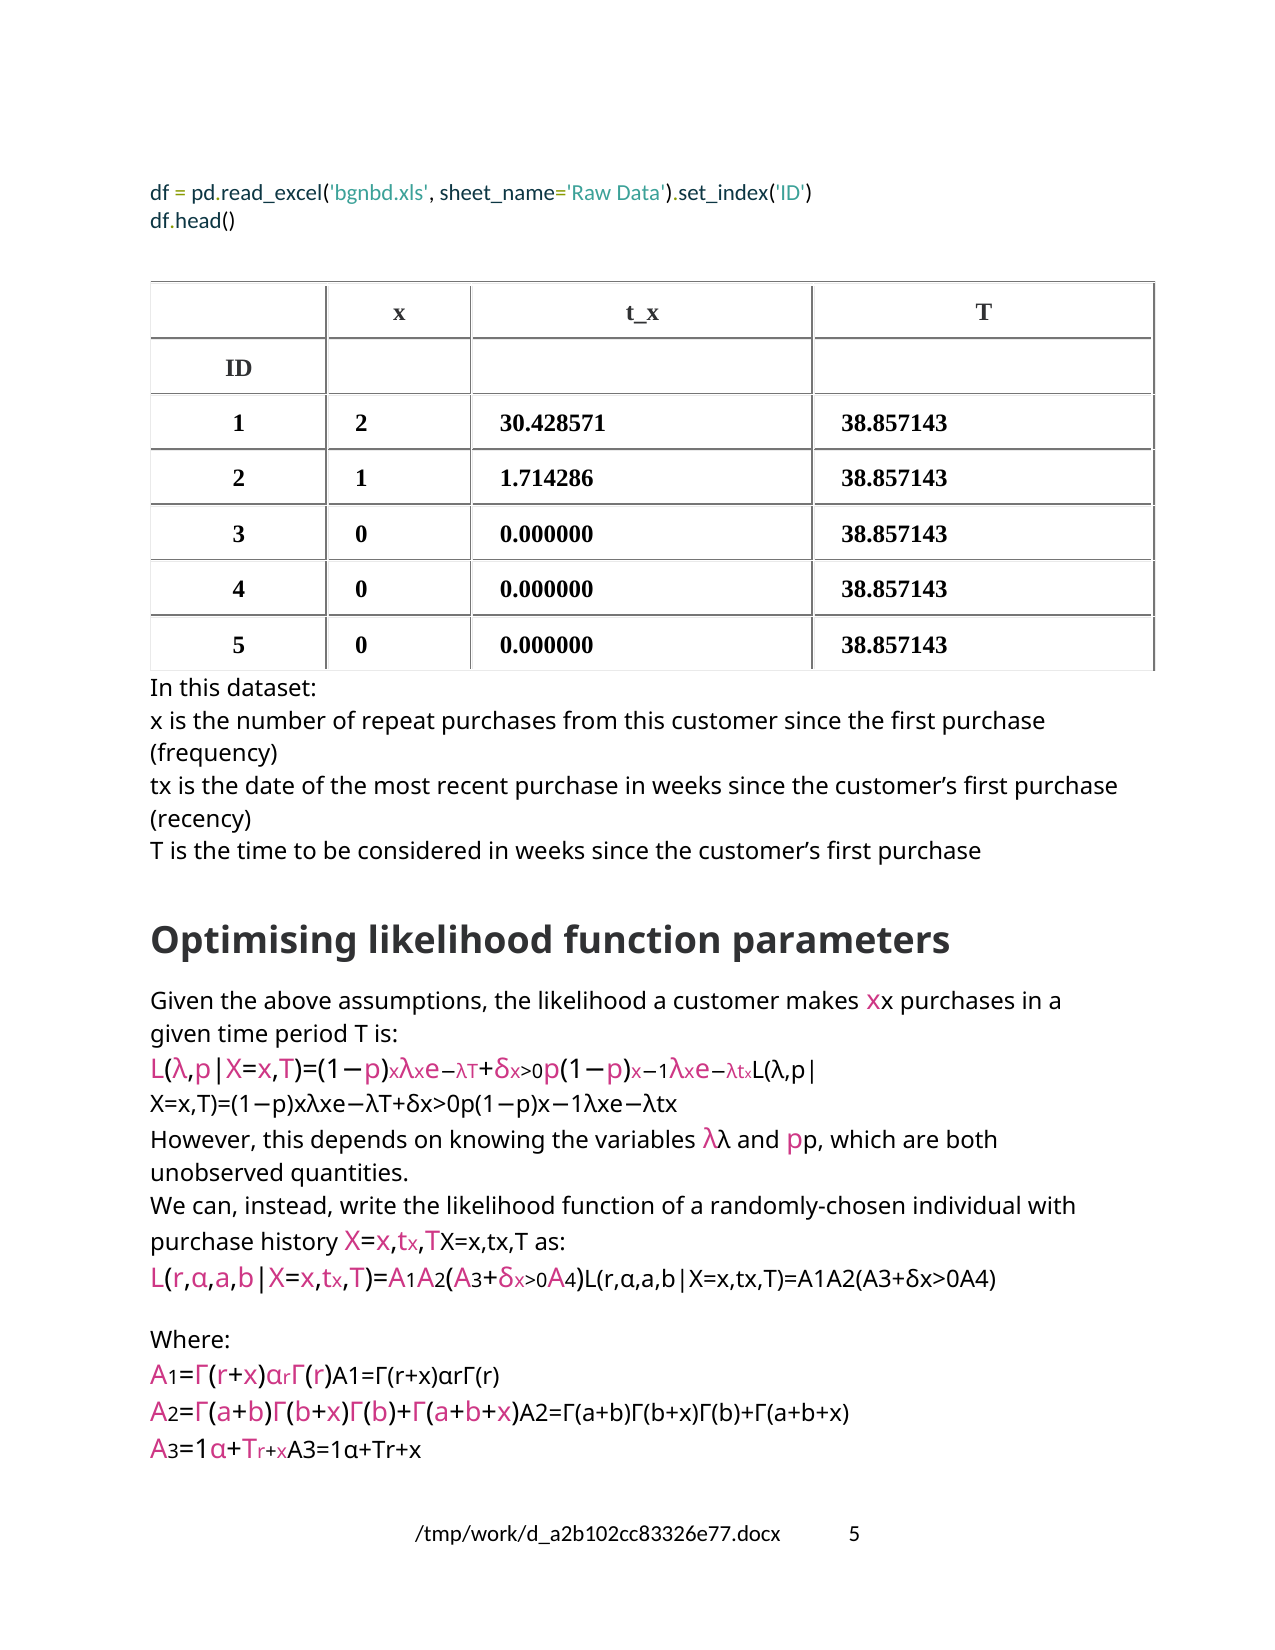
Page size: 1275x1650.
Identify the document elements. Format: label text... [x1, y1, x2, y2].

table_cell 2 [151, 451, 325, 503]
table_cell ID [151, 340, 325, 392]
text A2=Γ(a+b)Γ(b+x)Γ(b)+Γ(a+b+x)A2=Γ(a+b)Γ(b+x)Γ(b)+Γ(a+b+x) [150, 1393, 1125, 1429]
table_cell 0 [329, 618, 470, 669]
text We can, instead, write the likelihood function of a randomly-chosen individual with purchase history X=x,tx,TX=x,tx,T as: [150, 1189, 1125, 1258]
table_cell 38.857143 [815, 448, 1154, 503]
table_header [151, 284, 327, 337]
text L(λ,p|X=x,T)=(1−p)xλxe−λT+δx>0p(1−p)x−1λxe−λtxL(λ,p|X=x,T)=(1−p)xλxe−λT+δx>0p(1−p)x−1λxe−λtx [150, 1050, 1125, 1119]
text L(r,α,a,b|X=x,tx,T)=A1A2(A3+δx>0A4)L(r,α,a,b|X=x,tx,T)=A1A2(A3+δx>0A4) [150, 1258, 1125, 1295]
table_cell 1 [151, 396, 325, 448]
text In this dataset: [150, 671, 1125, 704]
table_cell [473, 340, 811, 392]
table_header t_x [471, 282, 813, 337]
text df.head() [150, 206, 1125, 234]
table_cell 30.428571 [473, 396, 811, 448]
text A3=1α+Tr+xA3=1α+Tr+x [150, 1429, 1125, 1466]
text x is the number of repeat purchases from this customer since the first purchase (frequency) tx is the date of the most recent purchase in weeks since the customer’s first purchase (recency) T is the time to be considered in weeks since the customer’s first purchase [150, 704, 1125, 867]
text Where: [150, 1323, 1125, 1356]
text df = pd.read_excel('bgnbd.xls', sheet_name='Raw Data').set_index('ID') [150, 178, 1125, 206]
table_cell 0 [329, 562, 470, 614]
table_cell 3 [151, 507, 325, 559]
text Optimising likelihood function parameters [150, 913, 1125, 964]
table_cell 38.857143 [815, 614, 1154, 669]
table_cell 38.857143 [813, 559, 1154, 614]
table_cell 0.000000 [473, 562, 811, 614]
table_cell 5 [151, 618, 325, 669]
table_cell 38.857143 [815, 393, 1154, 448]
table_cell 1.714286 [473, 451, 811, 503]
table_cell 4 [151, 562, 325, 614]
table_header x [327, 284, 471, 337]
table_header T [813, 284, 1153, 337]
table_cell 2 [329, 396, 470, 448]
table_cell [815, 337, 1153, 392]
table_cell 1 [329, 451, 470, 503]
table_cell [329, 340, 470, 392]
table_cell 38.857143 [815, 503, 1154, 559]
table_cell 0 [329, 507, 470, 559]
table_cell 0.000000 [473, 618, 811, 669]
table_cell 0.000000 [473, 507, 811, 559]
text However, this depends on knowing the variables λλ and pp, which are both unobserved quantities. [150, 1119, 1125, 1189]
text A1=Γ(r+x)αrΓ(r)A1=Γ(r+x)αrΓ(r) [150, 1356, 1125, 1393]
text Given the above assumptions, the likelihood a customer makes xx purchases in a given time period T is: [150, 980, 1125, 1050]
